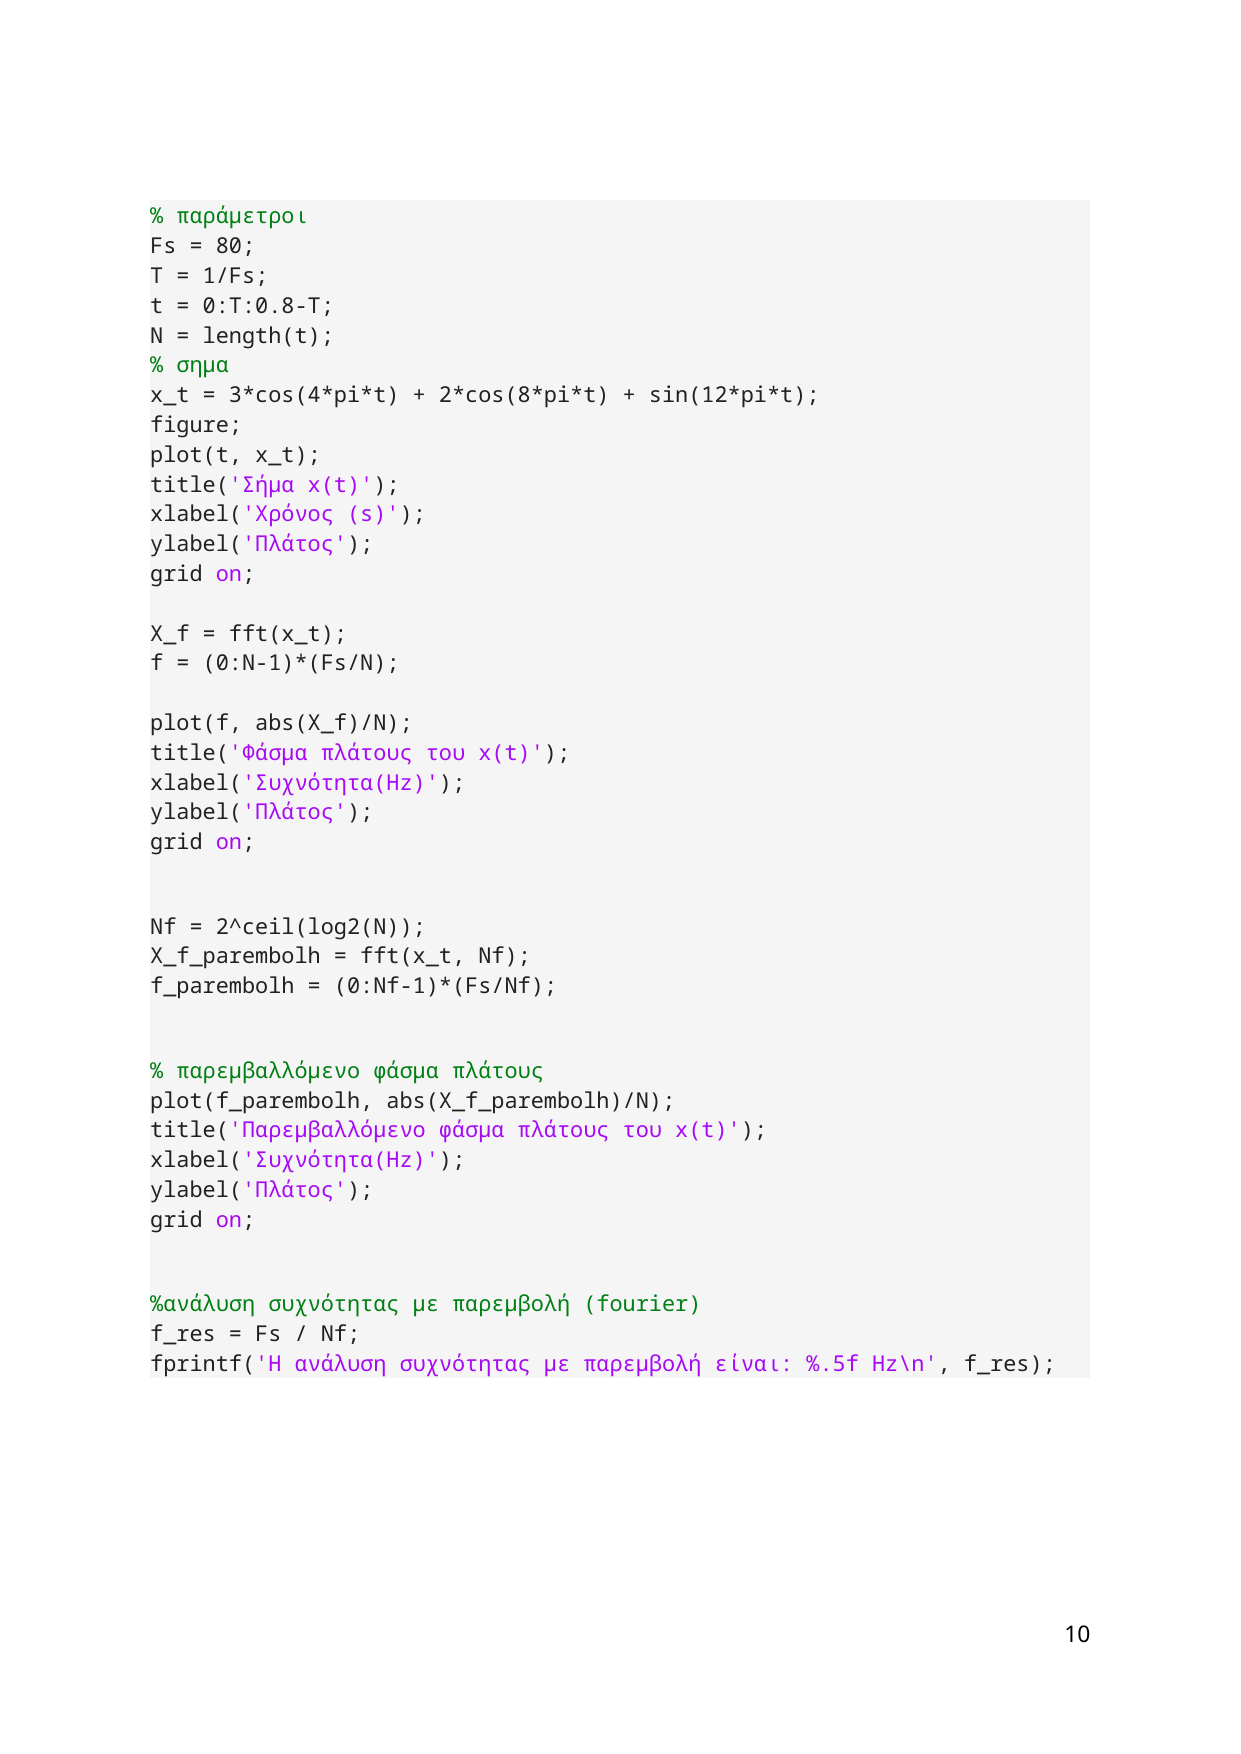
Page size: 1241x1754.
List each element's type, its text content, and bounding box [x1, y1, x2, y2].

text ylabel('Πλάτος'); [150, 796, 1090, 826]
text xlabel('Συχνότητα(Hz)'); [150, 766, 1090, 796]
text grid on; [150, 826, 1090, 856]
text T = 1/Fs; [150, 260, 1090, 290]
text xlabel('Συχνότητα(Hz)'); [150, 1144, 1090, 1174]
text xlabel('Χρόνος (s)'); [150, 498, 1090, 528]
text ylabel('Πλάτος'); [150, 1174, 1090, 1204]
text N = length(t); [150, 319, 1090, 349]
text figure; [150, 409, 1090, 439]
text fprintf('Η ανάλυση συχνότητας με παρεμβολή είναι: %.5f Hz\n', f_res); [150, 1348, 1090, 1378]
text t = 0:T:0.8-T; [150, 290, 1090, 319]
text f_res = Fs / Nf; [150, 1318, 1090, 1348]
text f_parembolh = (0:Nf-1)*(Fs/Nf); [150, 970, 1090, 1000]
text X_f_parembolh = fft(x_t, Nf); [150, 940, 1090, 970]
text ylabel('Πλάτος'); [150, 528, 1090, 558]
text grid on; [150, 558, 1090, 588]
text plot(t, x_t); [150, 439, 1090, 468]
text title('Σήμα x(t)'); [150, 468, 1090, 498]
text % παρεμβαλλόμενο φάσμα πλάτους [150, 1055, 1090, 1084]
text plot(f_parembolh, abs(X_f_parembolh)/N); [150, 1084, 1090, 1114]
text % παράμετροι [150, 200, 1090, 230]
text Fs = 80; [150, 230, 1090, 260]
text X_f = fft(x_t); [150, 617, 1090, 647]
text Nf = 2^ceil(log2(N)); [150, 911, 1090, 940]
text plot(f, abs(X_f)/N); [150, 707, 1090, 737]
text grid on; [150, 1204, 1090, 1233]
text %ανάλυση συχνότητας με παρεμβολή (fourier) [150, 1288, 1090, 1318]
text % σημα [150, 349, 1090, 379]
text title('Φάσμα πλάτους του x(t)'); [150, 737, 1090, 766]
text title('Παρεμβαλλόμενο φάσμα πλάτους του x(t)'); [150, 1114, 1090, 1144]
text x_t = 3*cos(4*pi*t) + 2*cos(8*pi*t) + sin(12*pi*t); [150, 379, 1090, 409]
text f = (0:N-1)*(Fs/N); [150, 647, 1090, 677]
